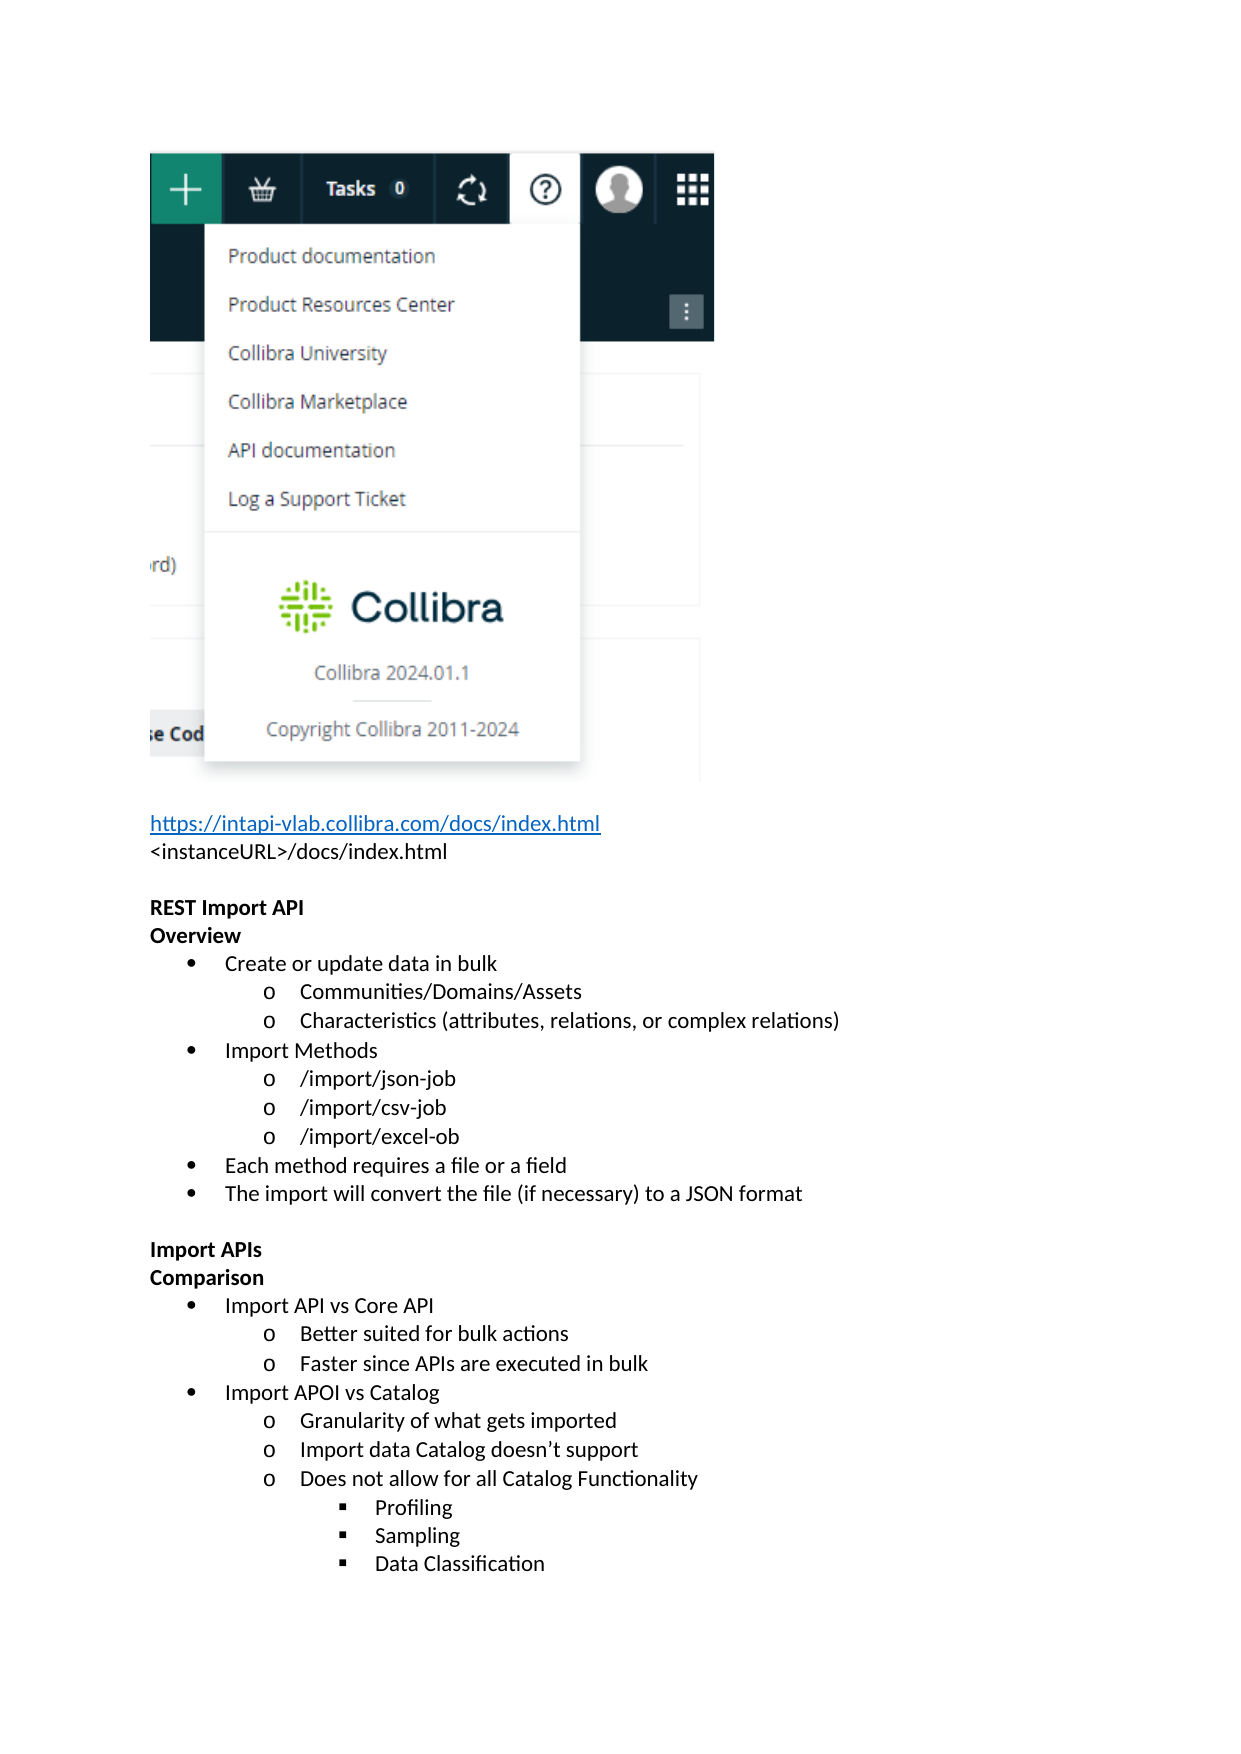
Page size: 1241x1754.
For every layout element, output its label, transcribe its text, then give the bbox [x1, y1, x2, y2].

text https://intapi-vlab.collibra.com/docs/index.html [150, 809, 1090, 837]
list Import data Catalog doesn’t support [262, 1435, 1090, 1464]
list Communities/Domains/Assets [262, 977, 1090, 1007]
list Sampling [337, 1521, 1090, 1549]
list Granularity of what gets imported [262, 1406, 1090, 1435]
list Faster since APIs are executed in bulk [262, 1349, 1090, 1378]
picture [150, 150, 715, 782]
list Profiling [337, 1493, 1090, 1521]
list /import/json-job [262, 1064, 1090, 1093]
text Comparison [150, 1263, 1090, 1291]
list Data Classification [337, 1549, 1090, 1577]
list Import API vs Core API [187, 1291, 1090, 1319]
list /import/excel-ob [262, 1122, 1090, 1151]
text <instanceURL>/docs/index.html [150, 837, 1090, 865]
list Import APOI vs Catalog [187, 1378, 1090, 1406]
list Import Methods [187, 1036, 1090, 1064]
text REST Import API [150, 893, 1090, 921]
list Create or update data in bulk [187, 949, 1090, 977]
text Import APIs [150, 1235, 1090, 1263]
list Each method requires a file or a field [187, 1151, 1090, 1179]
list Better suited for bulk actions [262, 1319, 1090, 1349]
text Overview [150, 921, 1090, 949]
list Does not allow for all Catalog Functionality [262, 1464, 1090, 1493]
list The import will convert the file (if necessary) to a JSON format [187, 1179, 1090, 1207]
list /import/csv-job [262, 1093, 1090, 1122]
list Characteristics (attributes, relations, or complex relations) [262, 1007, 1090, 1036]
